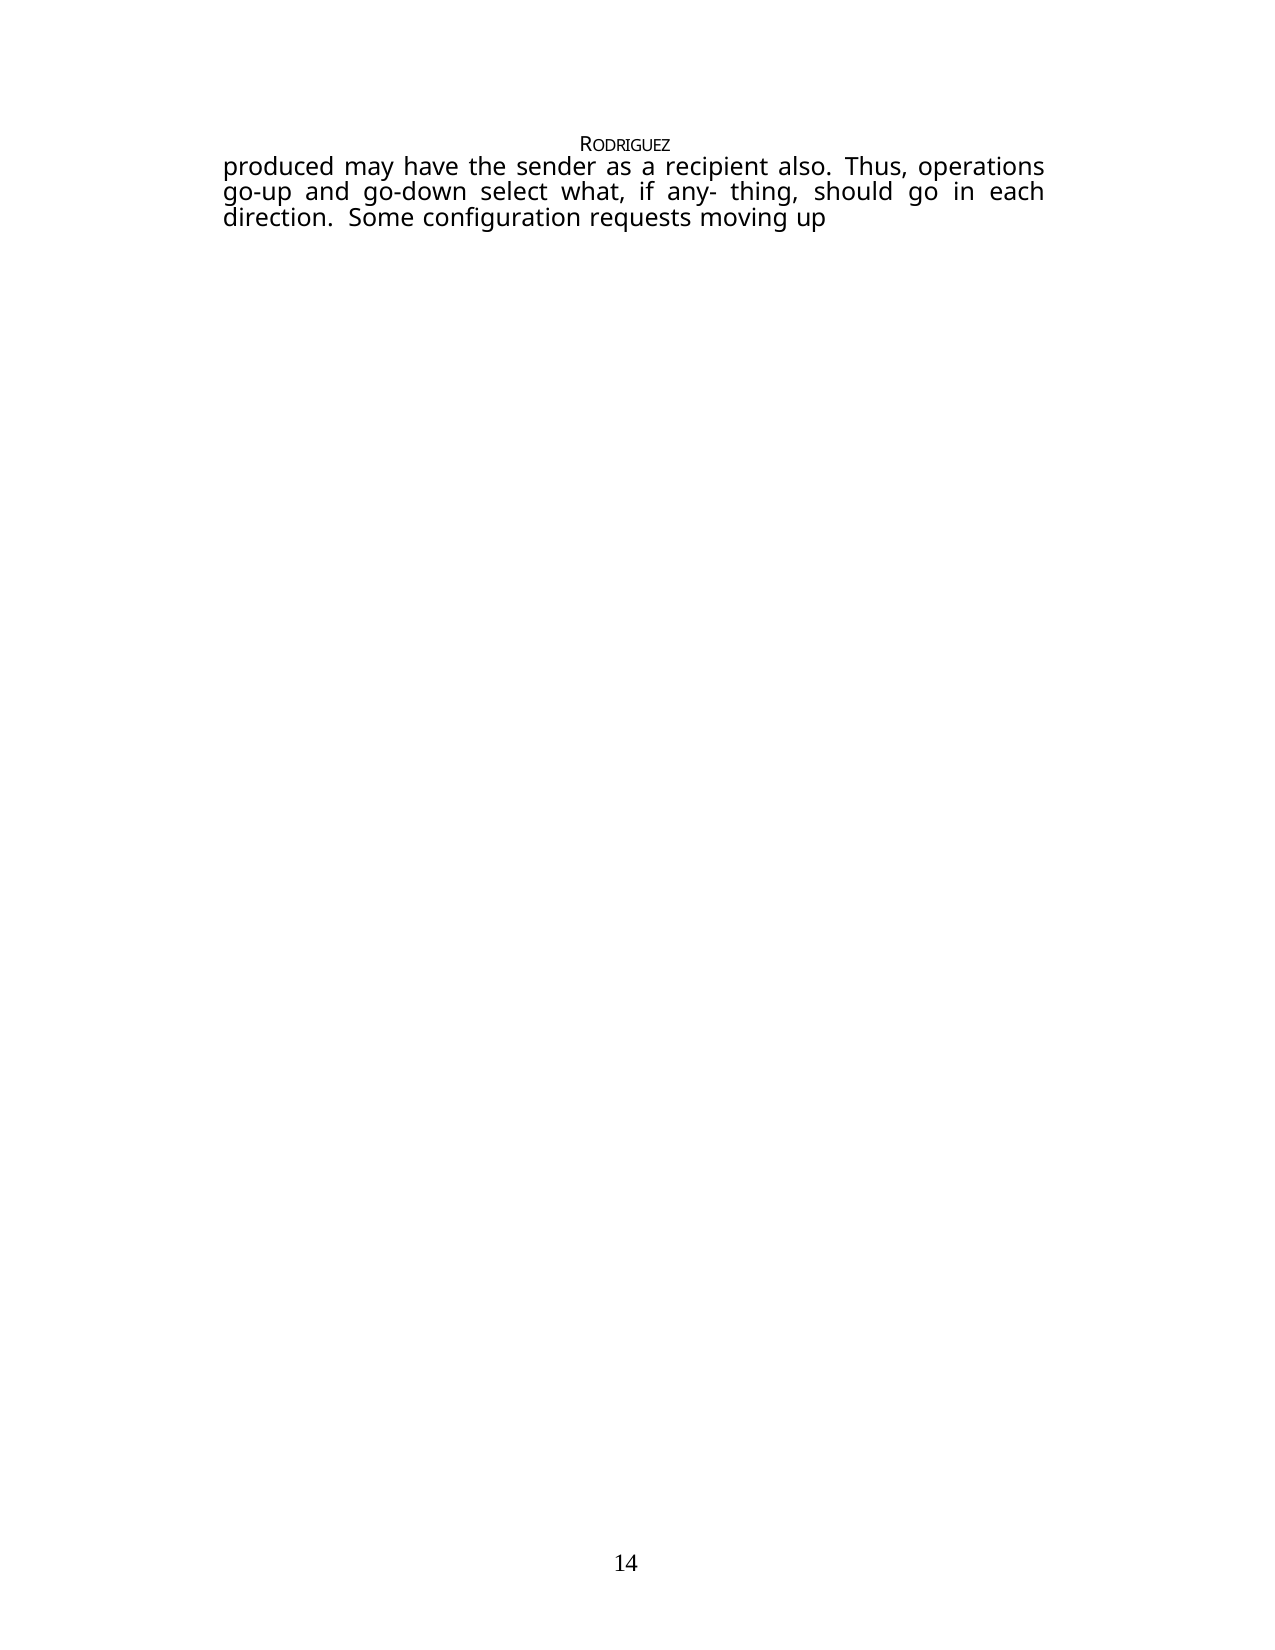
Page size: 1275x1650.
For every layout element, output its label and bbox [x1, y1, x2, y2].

text [223, 154, 1045, 234]
